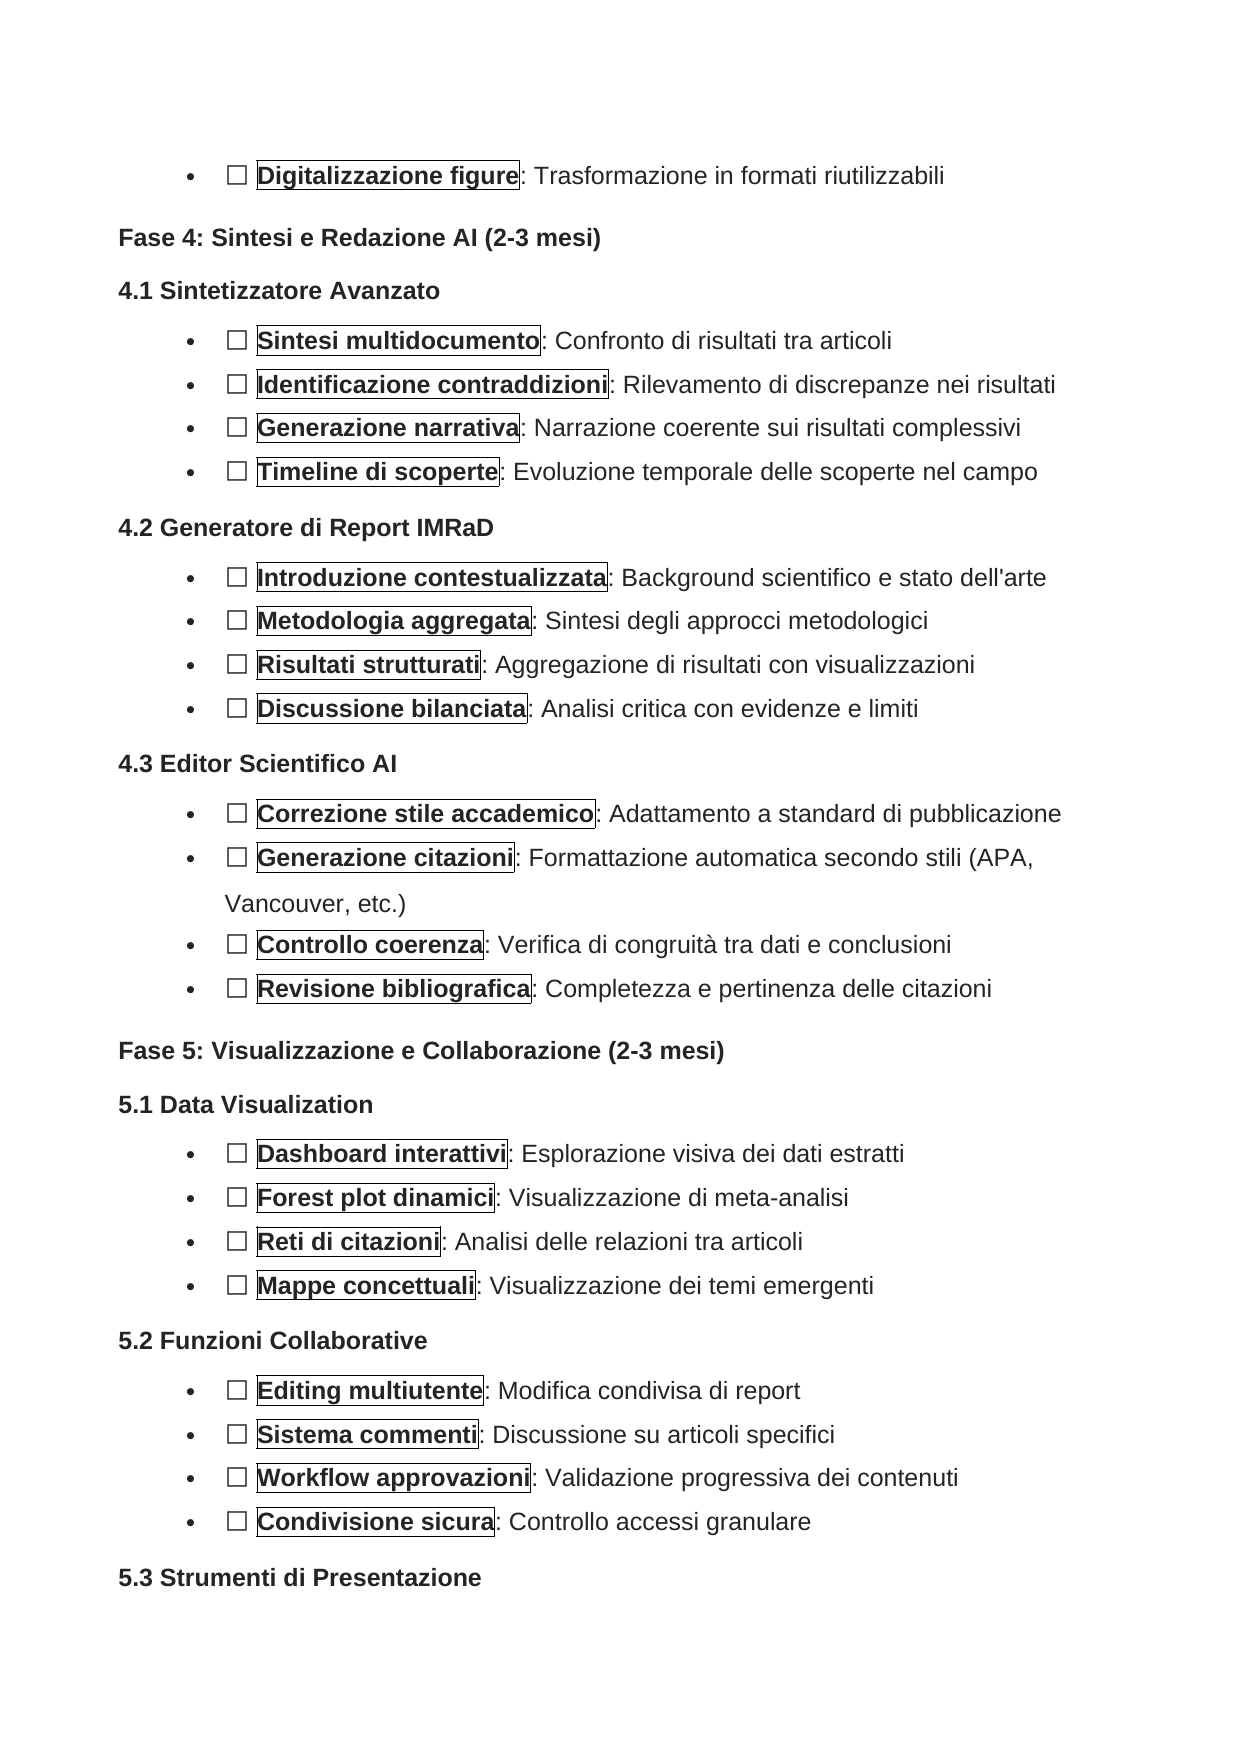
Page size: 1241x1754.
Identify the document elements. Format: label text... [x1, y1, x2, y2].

list ⬜ Risultati strutturati: Aggregazione di risultati con visualizzazioni [187, 637, 1122, 681]
list ⬜ Controllo coerenza: Verifica di congruità tra dati e conclusioni [187, 917, 1122, 961]
text Fase 4: Sintesi e Redazione AI (2-3 mesi) [118, 223, 1122, 251]
text 5.2 Funzioni Collaborative [118, 1326, 1122, 1355]
text 5.3 Strumenti di Presentazione [118, 1563, 1122, 1592]
text 4.2 Generatore di Report IMRaD [118, 513, 1122, 542]
list ⬜ Mappe concettuali: Visualizzazione dei temi emergenti [187, 1258, 1122, 1301]
text 4.1 Sintetizzatore Avanzato [118, 276, 1122, 305]
list ⬜ Reti di citazioni: Analisi delle relazioni tra articoli [187, 1214, 1122, 1258]
text 5.1 Data Visualization [118, 1090, 1122, 1118]
list ⬜ Sistema commenti: Discussione su articoli specifici [187, 1407, 1122, 1450]
list ⬜ Sintesi multidocumento: Confronto di risultati tra articoli [187, 313, 1122, 357]
list ⬜ Correzione stile accademico: Adattamento a standard di pubblicazione [187, 786, 1122, 830]
list ⬜ Discussione bilanciata: Analisi critica con evidenze e limiti [187, 681, 1122, 724]
list ⬜ Forest plot dinamici: Visualizzazione di meta-analisi [187, 1170, 1122, 1214]
list ⬜ Introduzione contestualizzata: Background scientifico e stato dell'arte [187, 549, 1122, 593]
text 4.3 Editor Scientifico AI [118, 749, 1122, 778]
list ⬜ Timeline di scoperte: Evoluzione temporale delle scoperte nel campo [187, 444, 1122, 488]
list ⬜ Digitalizzazione figure: Trasformazione in formati riutilizzabili [187, 148, 1122, 191]
text Fase 5: Visualizzazione e Collaborazione (2-3 mesi) [118, 1036, 1122, 1065]
list ⬜ Revisione bibliografica: Completezza e pertinenza delle citazioni [187, 961, 1122, 1005]
list ⬜ Dashboard interattivi: Esplorazione visiva dei dati estratti [187, 1126, 1122, 1170]
list ⬜ Editing multiutente: Modifica condivisa di report [187, 1363, 1122, 1407]
list ⬜ Generazione citazioni: Formattazione automatica secondo stili (APA, Vancouver, etc.) [187, 830, 1122, 917]
list ⬜ Workflow approvazioni: Validazione progressiva dei contenuti [187, 1450, 1122, 1494]
list ⬜ Condivisione sicura: Controllo accessi granulare [187, 1494, 1122, 1538]
list ⬜ Identificazione contraddizioni: Rilevamento di discrepanze nei risultati [187, 357, 1122, 400]
list ⬜ Generazione narrativa: Narrazione coerente sui risultati complessivi [187, 400, 1122, 444]
list ⬜ Metodologia aggregata: Sintesi degli approcci metodologici [187, 593, 1122, 637]
